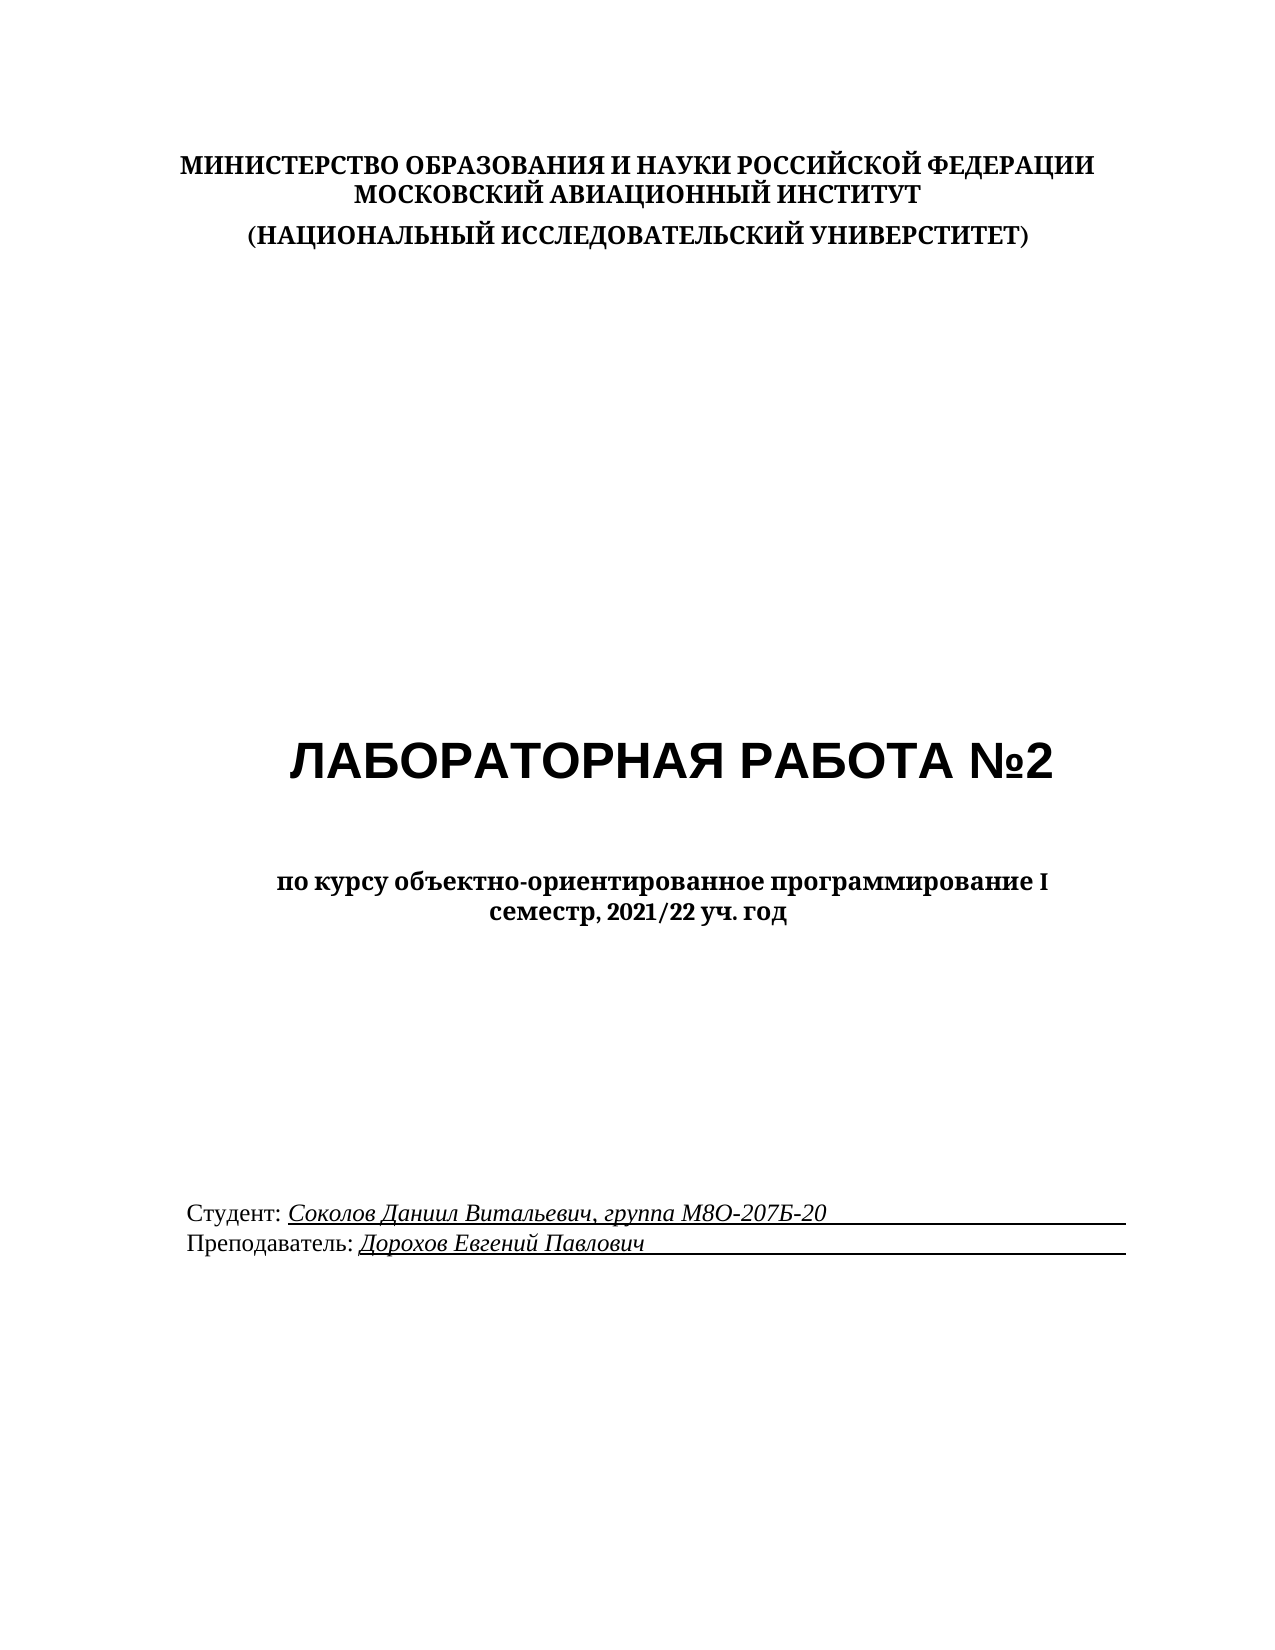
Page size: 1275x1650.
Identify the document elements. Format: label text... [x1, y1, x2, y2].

subtitle МИНИСТЕРСТВО ОБРАЗОВАНИЯ И НАУКИ РОССИЙСКОЙ ФЕДЕРАЦИИ МОСКОВСКИЙ АВИАЦИОННЫЙ ИНСТИТУТ [175, 152, 1099, 209]
text Преподаватель: Дорохов Евгений Павлович [186, 1228, 1275, 1257]
title ЛАБОРАТОРНАЯ РАБОТА №2 [176, 731, 1119, 789]
text (НАЦИОНАЛЬНЫЙ ИССЛЕДОВАТЕЛЬСКИЙ УНИВЕРСТИТЕТ) [176, 222, 1100, 251]
subtitle по курсу объектно-ориентированное программирование I семестр, 2021/22 уч. год [176, 867, 1099, 927]
text Студент: Соколов Даниил Витальевич, группа М8О-207Б-20 [186, 1198, 1275, 1227]
